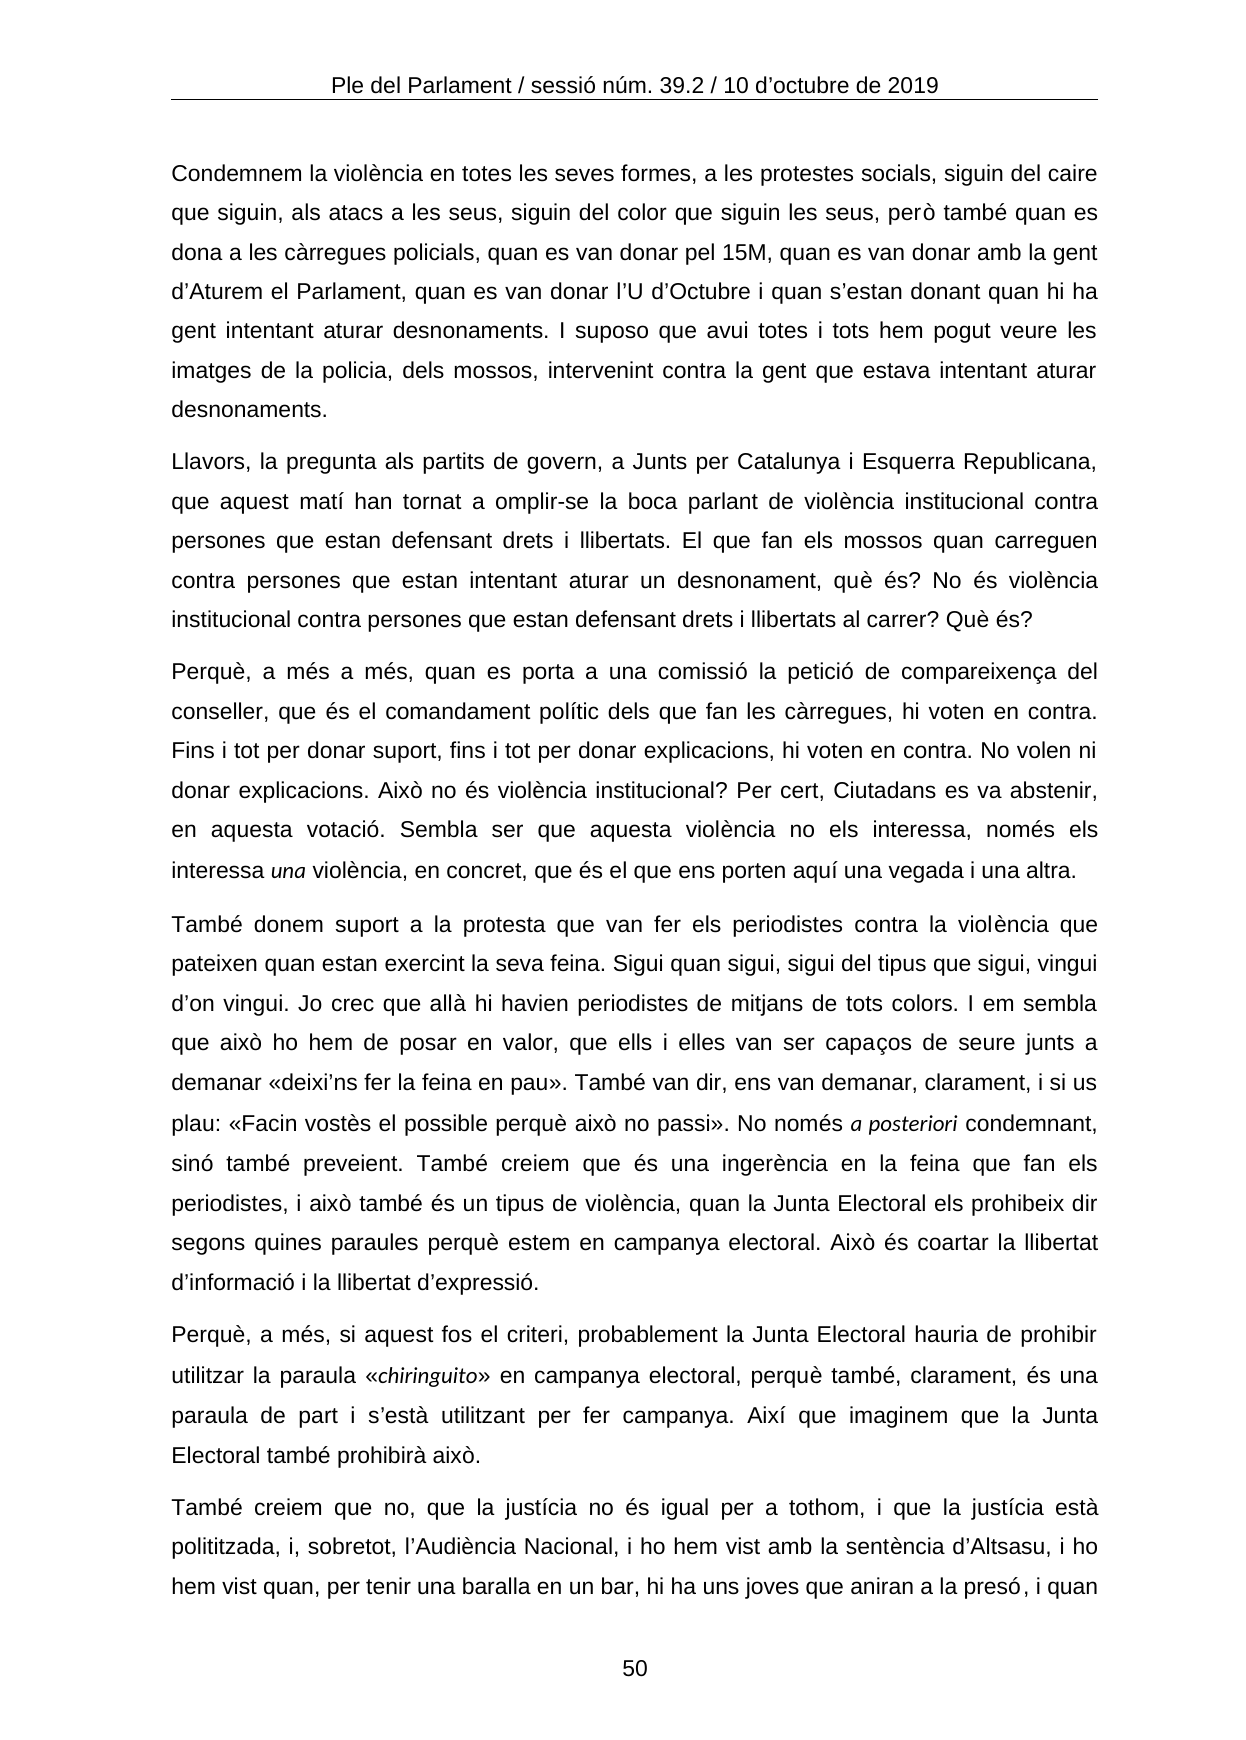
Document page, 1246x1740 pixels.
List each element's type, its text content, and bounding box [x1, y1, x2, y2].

text Perquè, a més, si aquest fos el criteri, probablement la Junta Electoral hauria de prohibir utilitzar la paraula «chiringuito» en campanya electoral, perquè també, clarament, és una paraula de part i s’està utilitzant per fer campanya. Així que imaginem que la Junta Electoral també prohibirà això. [171, 1321, 1098, 1468]
text Perquè, a més a més, quan es porta a una comissió la petició de compareixença del conseller, que és el comandament polític dels que fan les càrregues, hi voten en contra. Fins i tot per donar suport, fins i tot per donar explicacions, hi voten en contra. No volen ni donar explicacions. Això no és violència institucional? Per cert, Ciutadans es va abstenir, en aquesta votació. Sembla ser que aquesta violència no els interessa, només els interessa una violència, en concret, que és el que ens porten aquí una vegada i una altra. [171, 658, 1098, 884]
text Llavors, la pregunta als partits de govern, a Junts per Catalunya i Esquerra Republicana, que aquest matí han tornat a omplir-se la boca parlant de violència institucional contra persones que estan defensant drets i llibertats. El que fan els mossos quan carreguen contra persones que estan intentant aturar un desnonament, què és? No és violència institucional contra persones que estan defensant drets i llibertats al carrer? Què és? [171, 448, 1098, 633]
text També donem suport a la protesta que van fer els periodistes contra la violència que pateixen quan estan exercint la seva feina. Sigui quan sigui, sigui del tipus que sigui, vingui d’on vingui. Jo crec que allà hi havien periodistes de mitjans de tots colors. I em sembla que això ho hem de posar en valor, que ells i elles van ser capaços de seure junts a demanar «deixi’ns fer la feina en pau». També van dir, ens van demanar, clarament, i si us plau: «Facin vostès el possible perquè això no passi». No només a posteriori condemnant, sinó també preveient. També creiem que és una ingerència en la feina que fan els periodistes, i això també és un tipus de violència, quan la Junta Electoral els prohibeix dir segons quines paraules perquè estem en campanya electoral. Això és coartar la llibertat d’informació i la llibertat d’expressió. [171, 911, 1098, 1295]
